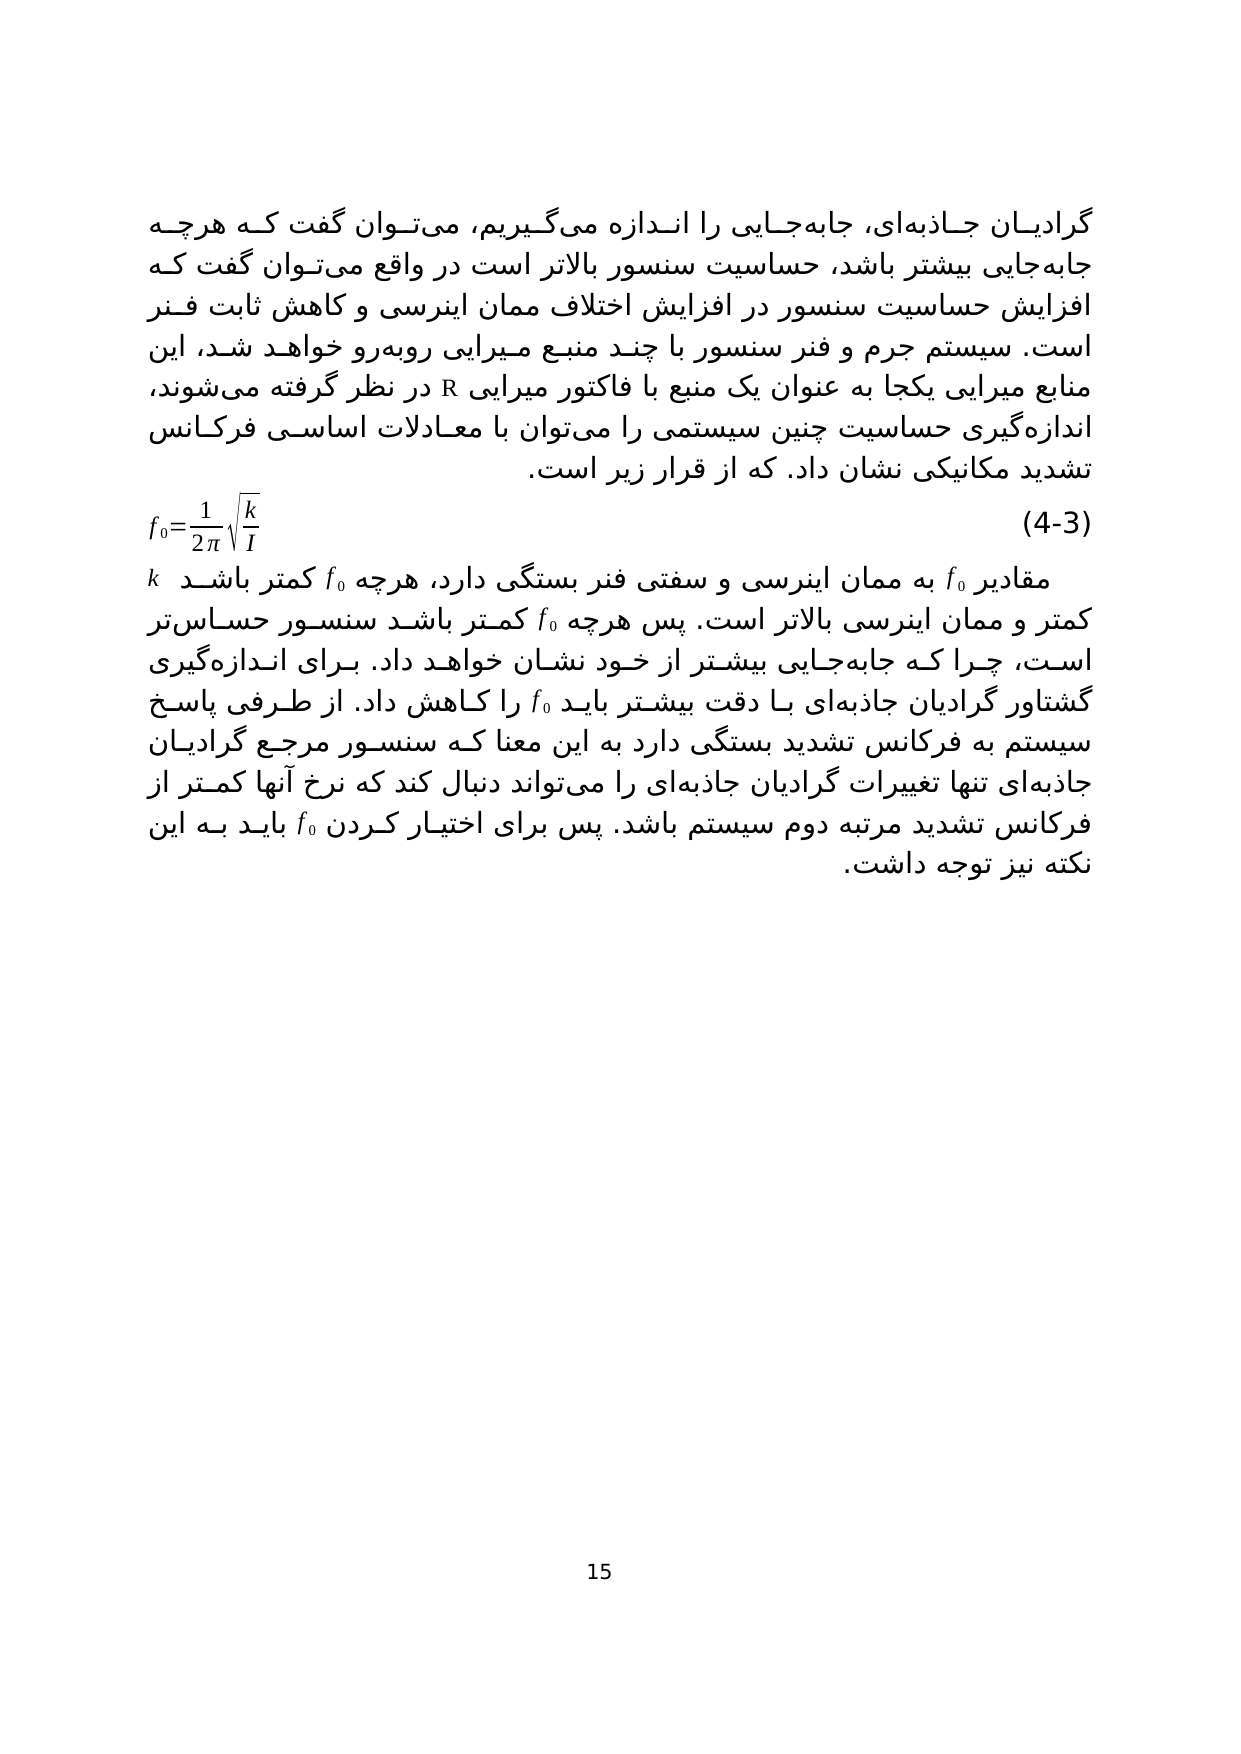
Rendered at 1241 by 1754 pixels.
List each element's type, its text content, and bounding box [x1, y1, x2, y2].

text مقادیر به ممان اینرسی و سفتی فنر بستگی دارد، هرچه کمتر باشد کمتر و ممان اینرسی بالاتر است. پس هرچه کمتر باشد سنسور حساس‌تر است، چرا که جابه‌جایی بیشتر از خود نشان خواهد داد. برای اندازه‌گیری گشتاور گرادیان جاذبه‌ای با دقت بیشتر باید را کاهش داد. از طرفی پاسخ سیستم به فرکانس تشدید بستگی دارد به این معنا که سنسور مرجع گرادیان جاذبه‌ای تنها تغییرات گرادیان جاذبه‌ای را می‌تواند دنبال کند که نرخ آنها کمتر از فرکانس تشدید مرتبه دوم سیستم باشد. پس برای اختیار کردن باید به این نکته نیز توجه داشت. [148, 562, 1092, 881]
table_header (4-3) [926, 492, 1092, 562]
text از معادلات قبلی واضح است که برای این که سنسور بیشترین جابه‌جایی را نشان دهد لازم است که اختلاف ممان اینرسی بالا باشد و سختی فنر پایین باشد. هرچه اختلاف ممان اینرسی حول محور x و y بدنه بالا باشد، برای زوایای مشخص گشتاور گرادیان جاذبه‌ای بیشتر خواهد بود و هرچه ثابت فنر کمتر باشد، جابه‌جایی بیشتر خواهد بود. از آنجایی که برای اندازه‌گیری گشتاور گرادیان جاذبه‌ای، جابه‌جایی را اندازه می‌گیریم، می‌توان گفت که هرچه جابه‌جایی بیشتر باشد، حساسیت سنسور بالاتر است در واقع می‌توان گفت که افزایش حساسیت سنسور در افزایش اختلاف ممان اینرسی و کاهش ثابت فنر است. سیستم جرم و فنر سنسور با چند منبع میرایی روبه‌رو خواهد شد، این منابع میرایی یکجا به عنوان یک منبع با فاکتور میرایی R در نظر گرفته می‌شوند، اندازه‌گیری حساسیت چنین سیستمی را می‌توان با معادلات اساسی فرکانس تشدید مکانیکی نشان داد. که از قرار زیر است. [148, 207, 1092, 485]
table_header [148, 492, 926, 562]
